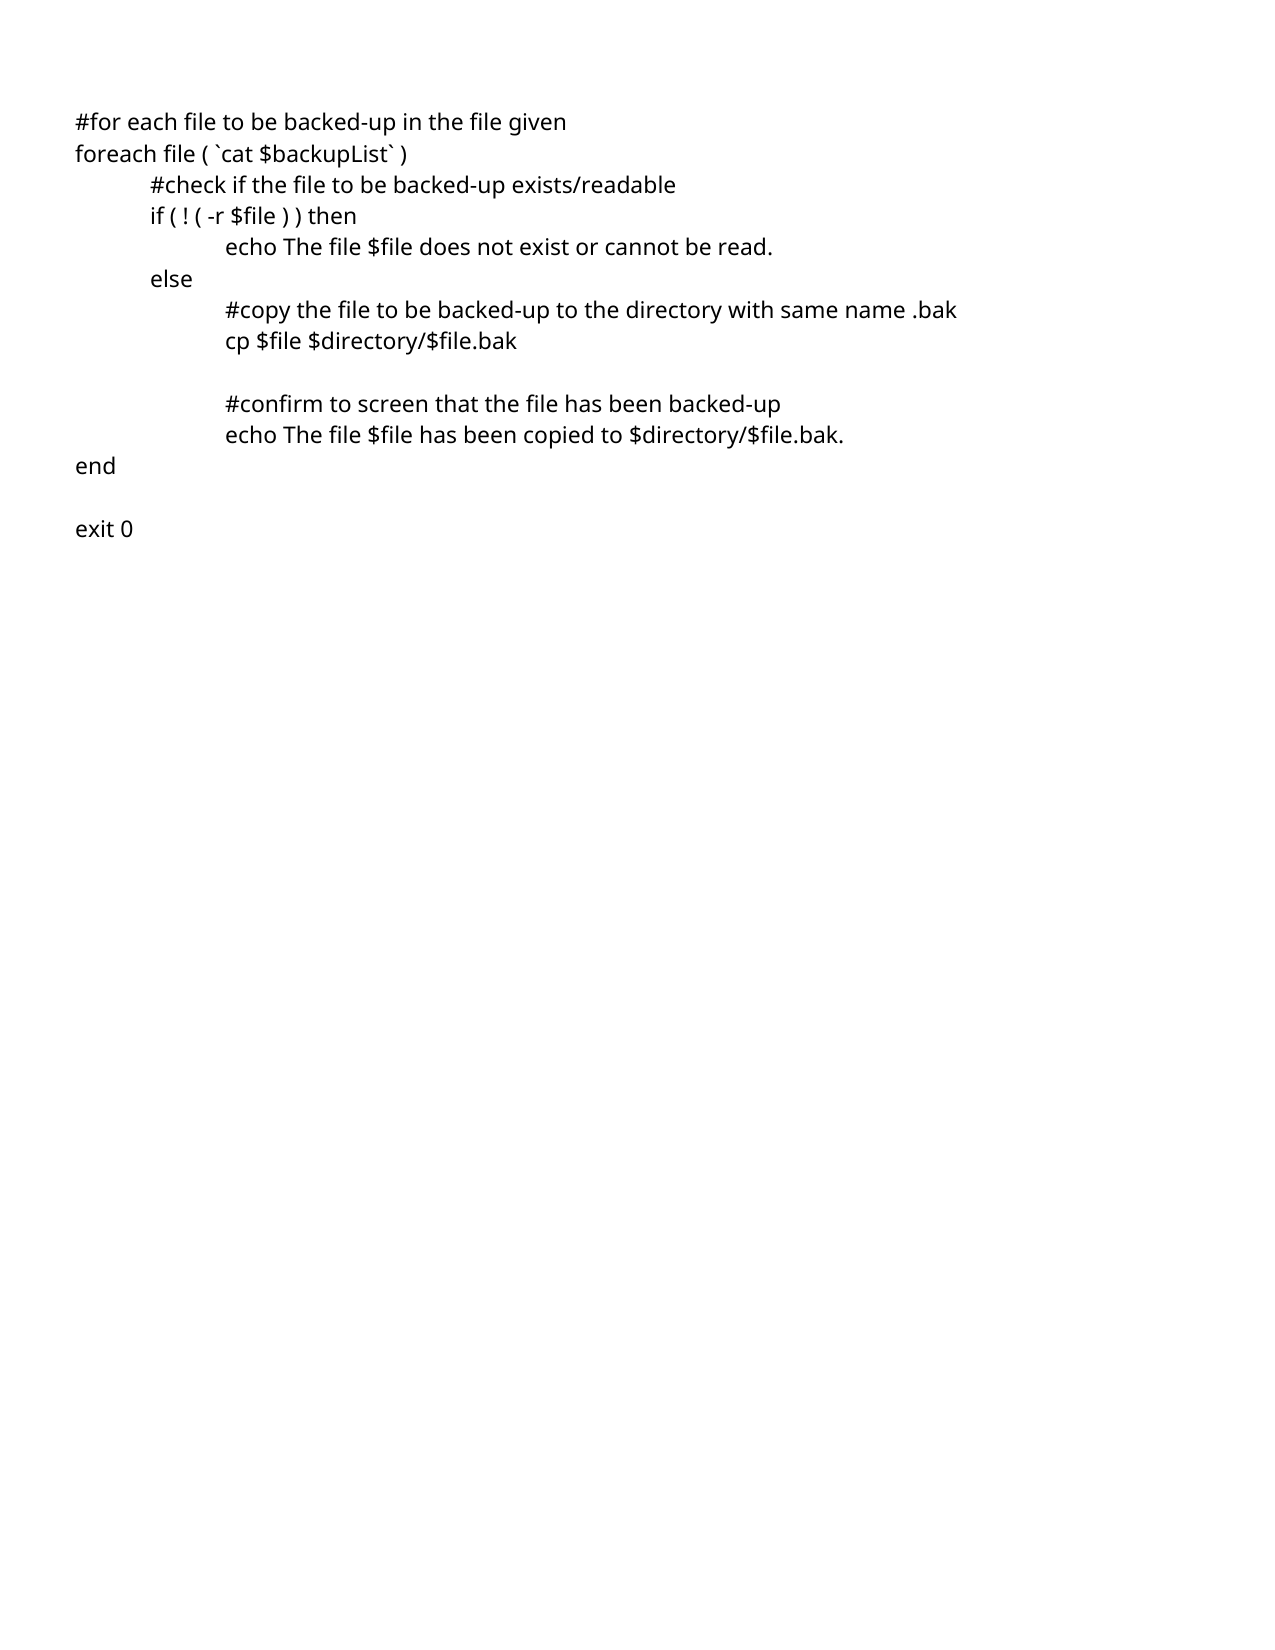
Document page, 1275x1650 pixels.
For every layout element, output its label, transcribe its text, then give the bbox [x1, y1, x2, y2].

text #check if the file to be backed-up exists/readable [75, 169, 1200, 200]
text #confirm to screen that the file has been backed-up [75, 387, 1200, 419]
text #copy the file to be backed-up to the directory with same name .bak [75, 294, 1200, 325]
text echo The file $file does not exist or cannot be read. [75, 231, 1200, 262]
text echo The file $file has been copied to $directory/$file.bak. [75, 419, 1200, 450]
text if ( ! ( -r $file ) ) then [75, 200, 1200, 231]
text cp $file $directory/$file.bak [75, 325, 1200, 356]
text #for each file to be backed-up in the file given [75, 106, 1200, 137]
text foreach file ( `cat $backupList` ) [75, 137, 1200, 169]
text exit 0 [75, 512, 1200, 544]
text else [75, 262, 1200, 294]
text end [75, 450, 1200, 481]
